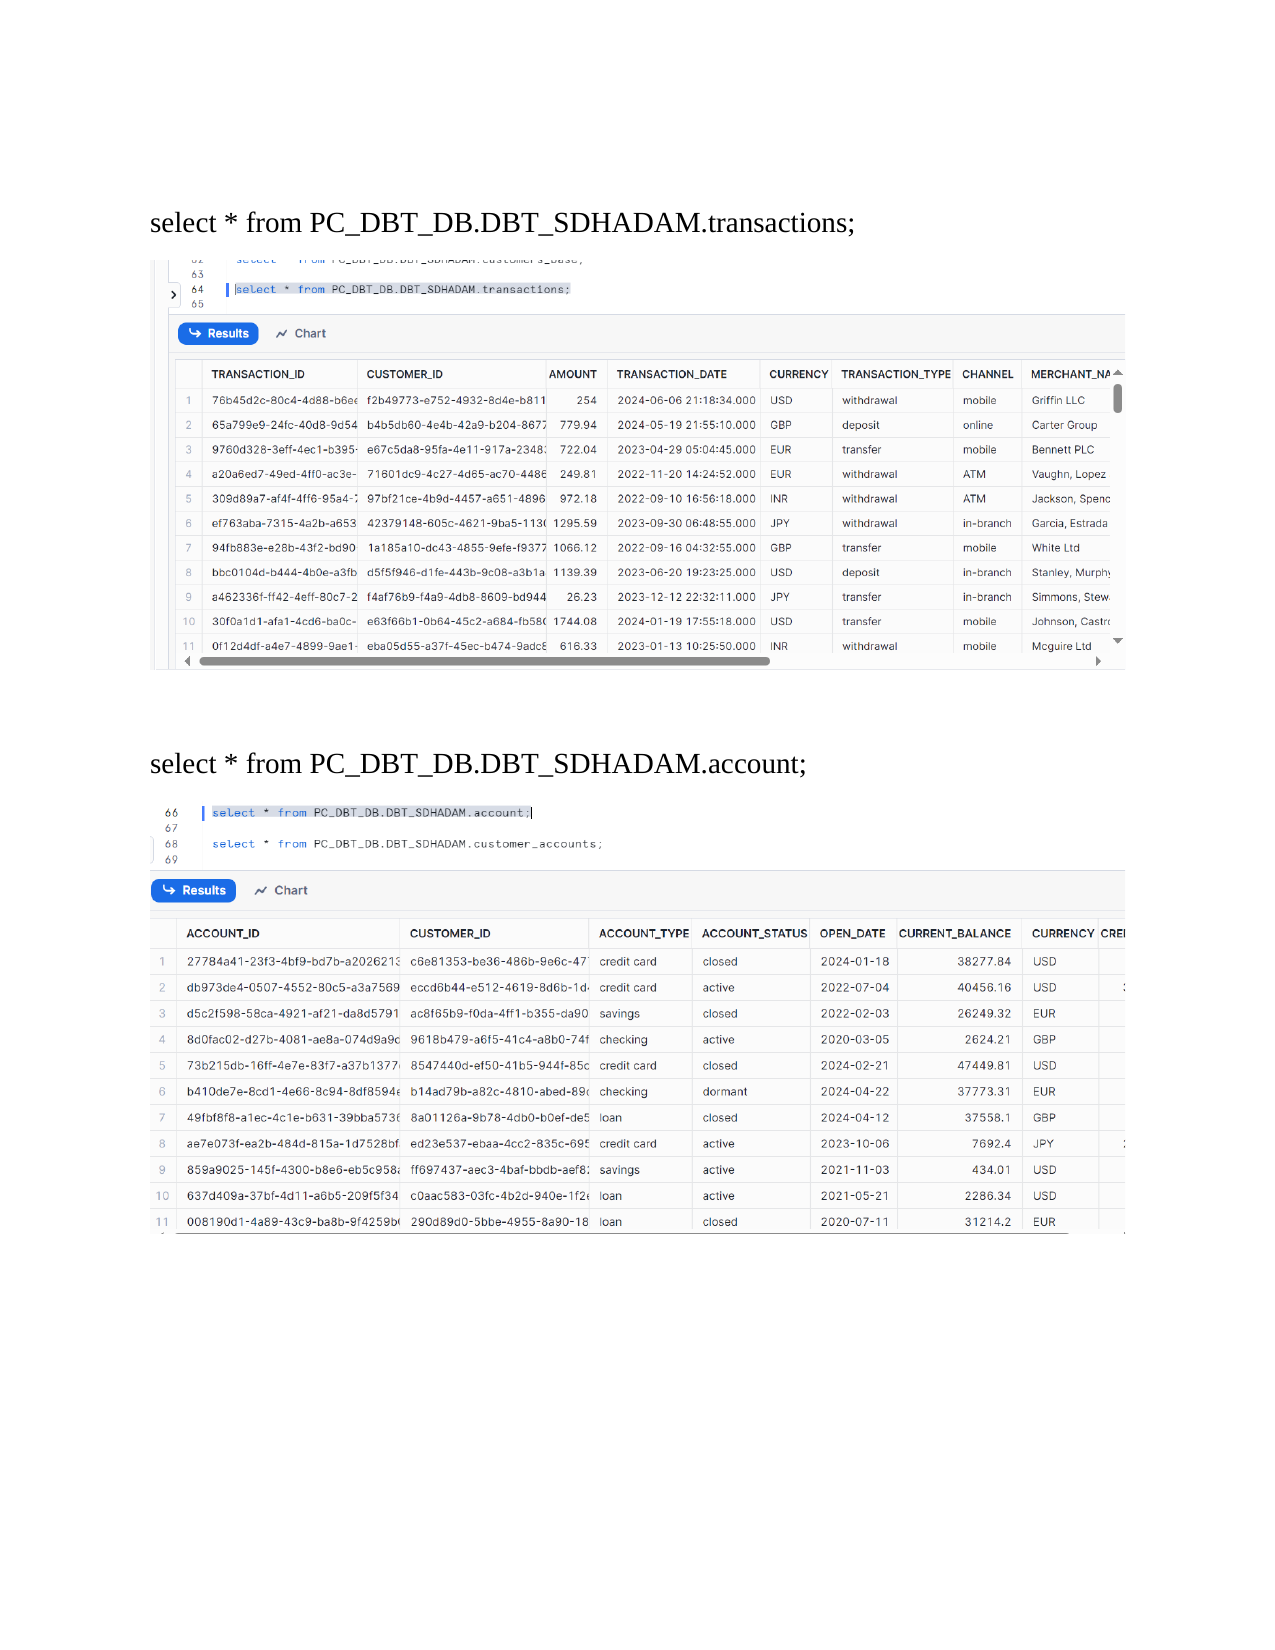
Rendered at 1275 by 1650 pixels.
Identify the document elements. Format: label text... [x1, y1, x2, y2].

text select * from PC_DBT_DB.DBT_SDHADAM.transactions; [150, 205, 1125, 239]
picture [150, 801, 1125, 1234]
picture [150, 260, 1125, 670]
text select * from PC_DBT_DB.DBT_SDHADAM.account; [150, 746, 1125, 780]
